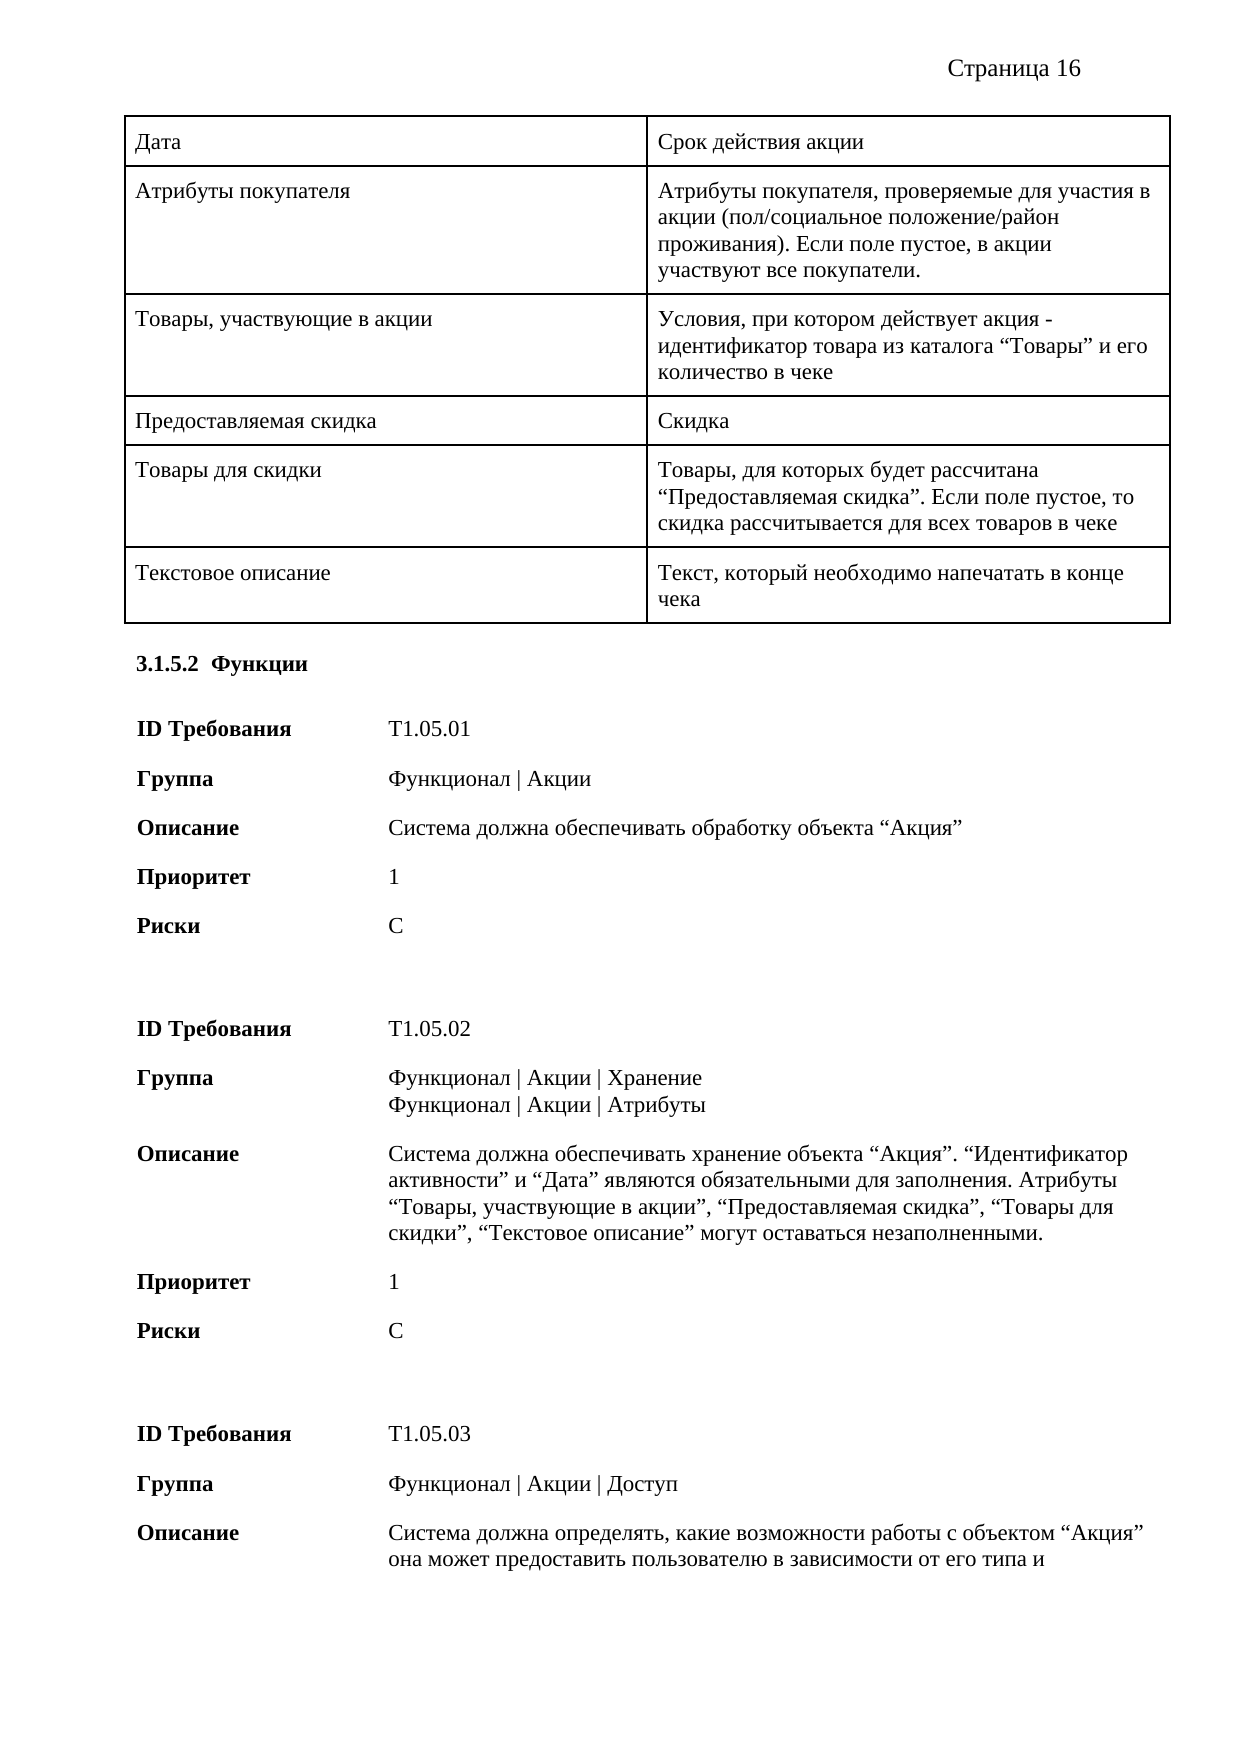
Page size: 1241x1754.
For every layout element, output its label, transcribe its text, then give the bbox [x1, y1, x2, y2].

table_cell Функционал | Акции [379, 754, 1166, 801]
table_cell Функционал | Акции | Доступ [379, 1459, 1166, 1506]
table_cell Группа [127, 1459, 377, 1506]
table_cell Система должна обеспечивать хранение объекта “Акция”. “Идентификатор активности” и “Дата” являются обязательными для заполнения. Атрибуты “Товары, участвующие в акции”, “Предоставляемая скидка”, “Товары для скидки”, “Текстовое описание” могут оставаться незаполненными. [379, 1130, 1166, 1256]
table_cell Атрибуты покупателя, проверяемые для участия в акции (пол/социальное положение/район проживания). Если поле пустое, в акции участвуют все покупатели. [648, 167, 1169, 293]
table_cell Описание [127, 804, 377, 851]
table_cell Срок действия акции [648, 117, 1169, 164]
table_cell Функционал | Акции | Хранение Функционал | Акции | Атрибуты [379, 1054, 1166, 1127]
table_cell 1 [379, 1258, 1166, 1305]
table_cell Риски [127, 902, 377, 974]
table_cell Товары для скидки [126, 446, 646, 546]
table_cell Система должна определять, какие возможности работы с объектом “Акция” она может предоставить пользователю в зависимости от его типа и разрешений. [379, 1509, 1166, 1582]
table_cell Описание [127, 1509, 377, 1582]
table_header ID Требования [127, 705, 377, 752]
table_cell Условия, при котором действует акция - идентификатор товара из каталога “Товары” и его количество в чеке [648, 295, 1169, 395]
table_cell Скидка [648, 397, 1169, 444]
table_cell Приоритет [127, 853, 377, 900]
table_cell Система должна обеспечивать обработку объекта “Акция” [379, 804, 1166, 851]
table_cell Группа [127, 1054, 377, 1127]
table_cell Дата [126, 117, 646, 164]
table_cell С [379, 1307, 1166, 1379]
table_cell Атрибуты покупателя [126, 167, 646, 293]
table_cell Описание [127, 1130, 377, 1256]
table_header Т1.05.01 [379, 705, 1166, 752]
table_cell Текст, который необходимо напечатать в конце чека [648, 548, 1169, 622]
table_cell Товары, участвующие в акции [126, 295, 646, 395]
table_cell 1 [379, 853, 1166, 900]
table_header ID Требования [127, 1410, 377, 1457]
table_cell Приоритет [127, 1258, 377, 1305]
table_cell Группа [127, 754, 377, 801]
table_cell Риски [127, 1307, 377, 1379]
list Функции [136, 650, 1181, 676]
table_cell Предоставляемая скидка [126, 397, 646, 444]
table_header Т1.05.02 [379, 1005, 1166, 1052]
table_header ID Требования [127, 1005, 377, 1052]
table_cell Текстовое описание [126, 548, 646, 622]
table_cell С [379, 902, 1166, 974]
table_header Т1.05.03 [379, 1410, 1166, 1457]
table_cell Товары, для которых будет рассчитана “Предоставляемая скидка”. Если поле пустое, то скидка рассчитывается для всех товаров в чеке [648, 446, 1169, 546]
